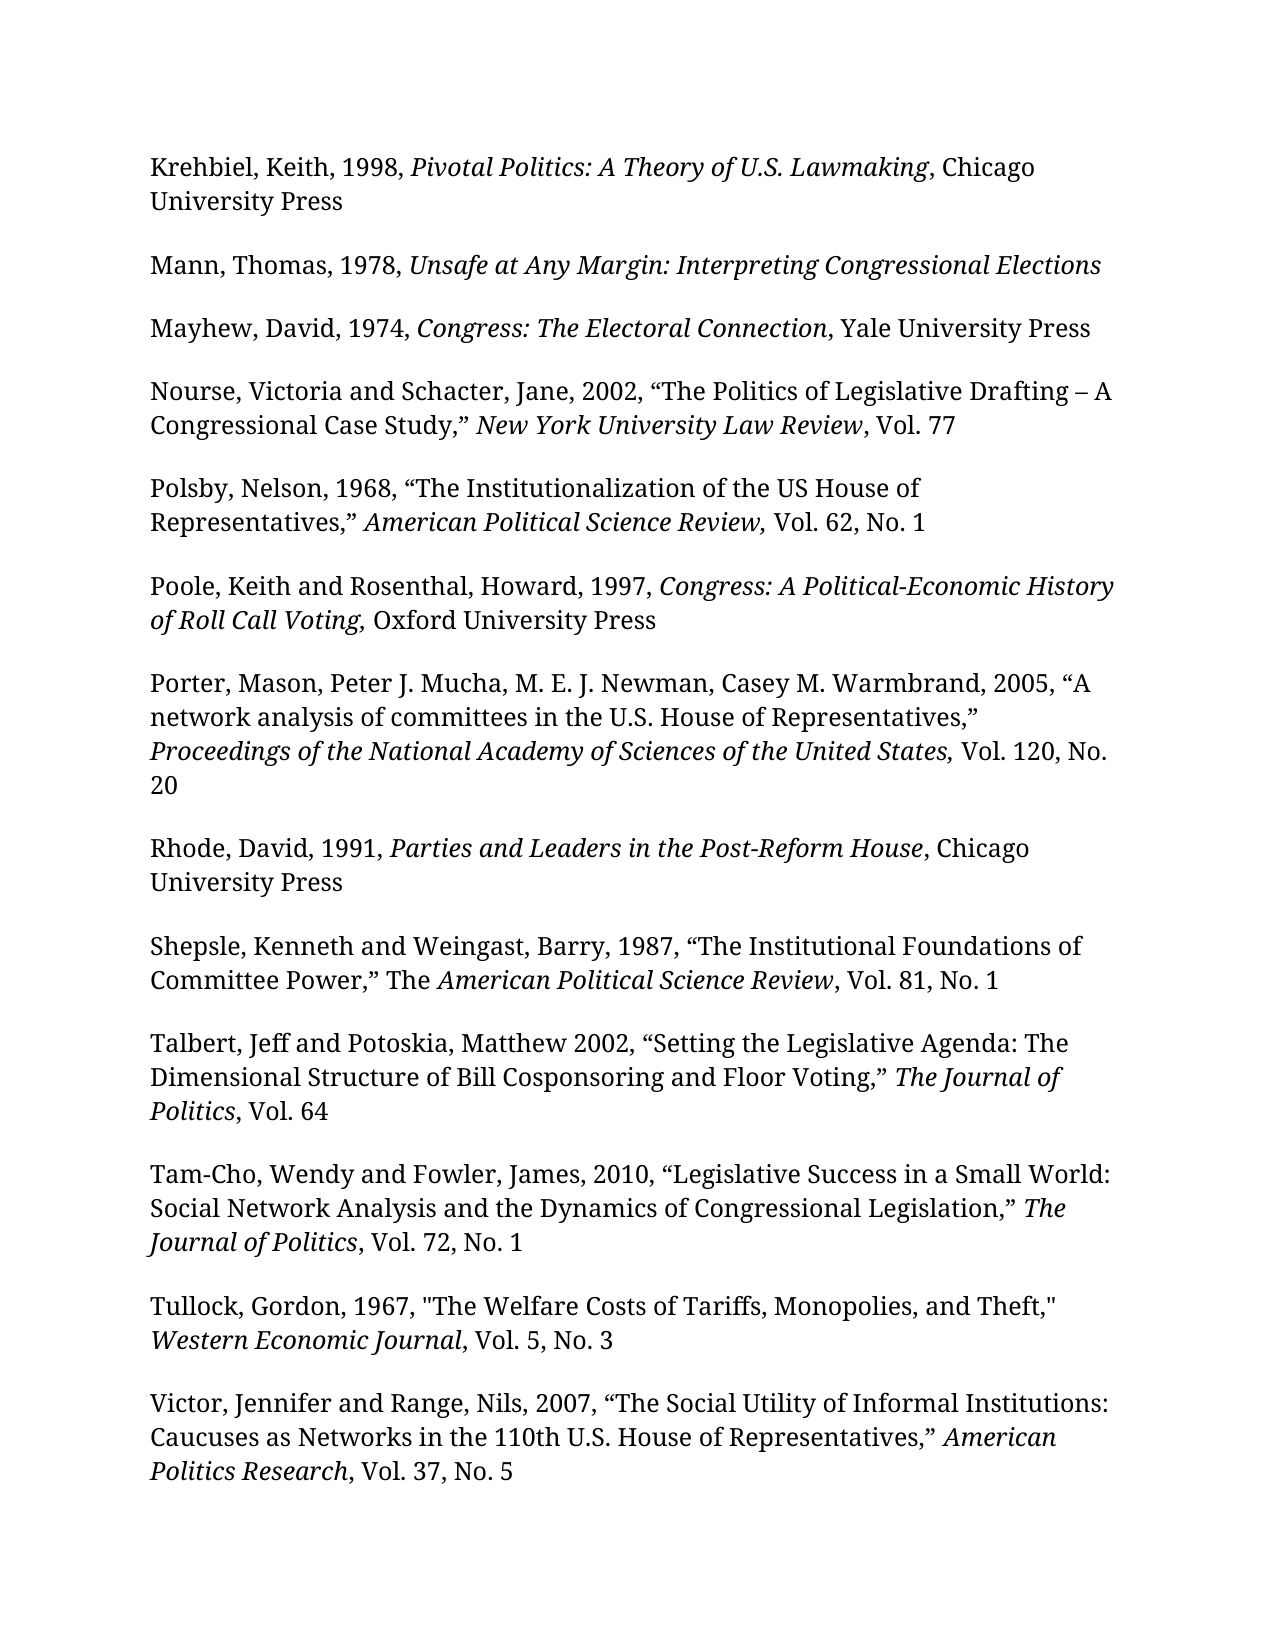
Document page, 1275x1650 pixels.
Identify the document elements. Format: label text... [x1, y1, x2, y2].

text Polsby, Nelson, 1968, “The Institutionalization of the US House of Representatives,” American Political Science Review, Vol. 62, No. 1 [150, 471, 1125, 539]
text Mayhew, David, 1974, Congress: The Electoral Connection, Yale University Press [150, 311, 1125, 344]
text Victor, Jennifer and Range, Nils, 2007, “The Social Utility of Informal Institutions: Caucuses as Networks in the 110th U.S. House of Representatives,” American Politics Research, Vol. 37, No. 5 [150, 1386, 1125, 1488]
text Nourse, Victoria and Schacter, Jane, 2002, “The Politics of Legislative Drafting – A Congressional Case Study,” New York University Law Review, Vol. 77 [150, 374, 1125, 442]
text Porter, Mason, Peter J. Mucha, M. E. J. Newman, Casey M. Warmbrand, 2005, “A network analysis of committees in the U.S. House of Representatives,” Proceedings of the National Academy of Sciences of the United States, Vol. 120, No. 20 [150, 666, 1125, 802]
text Rhode, David, 1991, Parties and Leaders in the Post-Reform House, Chicago University Press [150, 831, 1125, 899]
text Shepsle, Kenneth and Weingast, Barry, 1987, “The Institutional Foundations of Committee Power,” The American Political Science Review, Vol. 81, No. 1 [150, 928, 1125, 996]
text Mann, Thomas, 1978, Unsafe at Any Margin: Interpreting Congressional Elections [150, 247, 1125, 281]
text Talbert, Jeff and Potoskia, Matthew 2002, “Setting the Legislative Agenda: The Dimensional Structure of Bill Cosponsoring and Floor Voting,” The Journal of Politics, Vol. 64 [150, 1026, 1125, 1128]
text Tullock, Gordon, 1967, "The Welfare Costs of Tariffs, Monopolies, and Theft," Western Economic Journal, Vol. 5, No. 3 [150, 1288, 1125, 1356]
text Krehbiel, Keith, 1998, Pivotal Politics: A Theory of U.S. Lawmaking, Chicago University Press [150, 150, 1125, 218]
text Poole, Keith and Rosenthal, Howard, 1997, Congress: A Political-Economic History of Roll Call Voting, Oxford University Press [150, 568, 1125, 636]
text Tam-Cho, Wendy and Fowler, James, 2010, “Legislative Success in a Small World: Social Network Analysis and the Dynamics of Congressional Legislation,” The Journal of Politics, Vol. 72, No. 1 [150, 1157, 1125, 1259]
